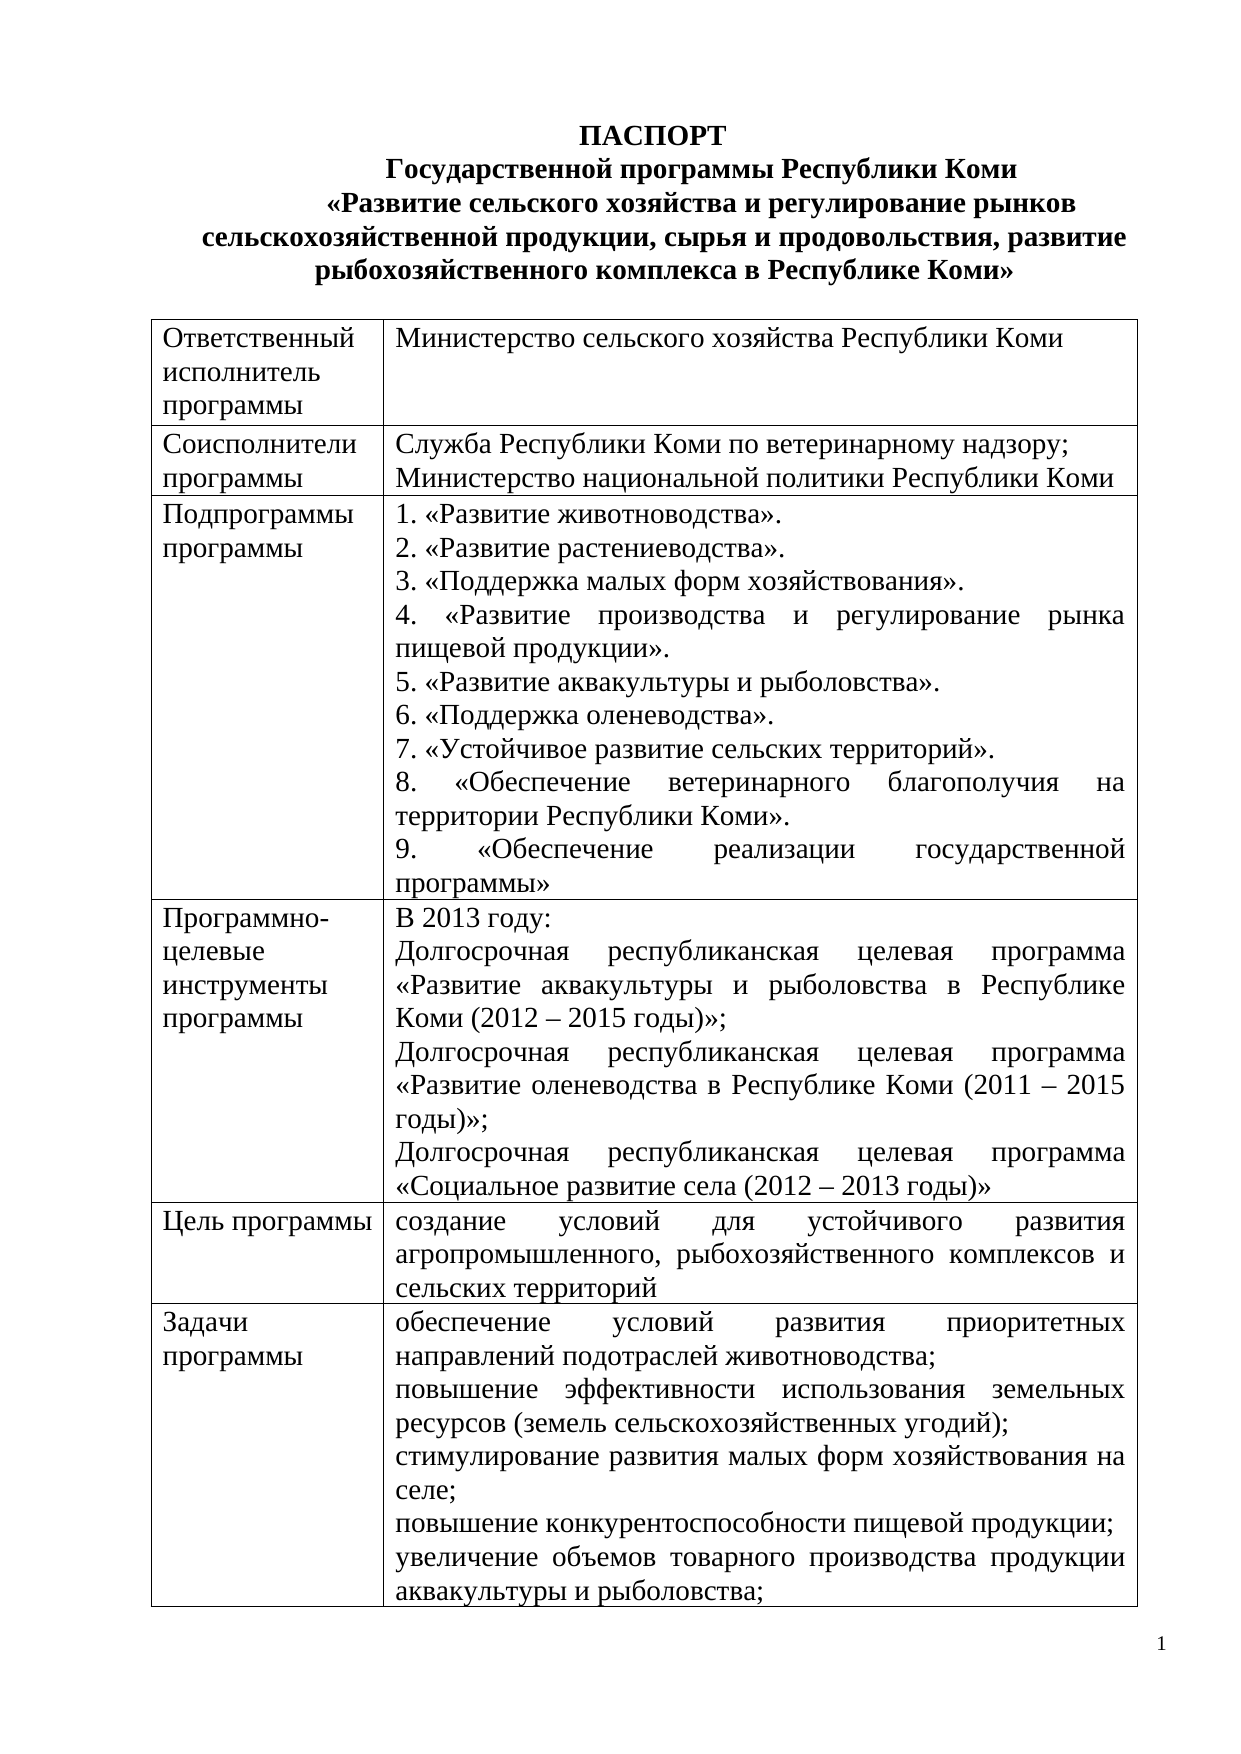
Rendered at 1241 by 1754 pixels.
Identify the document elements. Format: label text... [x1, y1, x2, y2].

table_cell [384, 1304, 1137, 1606]
table_cell 1. «Развитие животноводства». 2. «Развитие растениеводства». 3. «Поддержка малых форм хозяйствования». 4. «Развитие производства и регулирование рынка пищевой продукции». 5. «Развитие аквакультуры и рыболовства». 6. «Поддержка оленеводства». 7. «Устойчивое развитие сельских территорий». 8. «Обеспечение ветеринарного благополучия на территории Республики Коми». 9. «Обеспечение реализации государственной программы» [384, 496, 1137, 899]
table_cell Цель программы [152, 1203, 383, 1303]
table_cell Задачи программы [152, 1304, 383, 1606]
table_cell Служба Республики Коми по ветеринарному надзору; Министерство национальной политики Республики Коми [384, 426, 1137, 495]
text сельскохозяйственной продукции, сырья и продовольствия, развитие [148, 219, 1166, 252]
text Государственной программы Республики Коми [162, 152, 1166, 185]
table_header Ответственный исполнитель программы [152, 320, 383, 425]
table_cell В 2013 году: Долгосрочная республиканская целевая программа «Развитие аквакультуры и рыболовства в Республике Коми (2012 – 2015 годы)»; Долгосрочная республиканская целевая программа «Развитие оленеводства в Республике Коми (2011 – 2015 годы)»; Долгосрочная республиканская целевая программа «Социальное развитие села (2012 – 2013 годы)» [384, 900, 1137, 1202]
table_cell Программно-целевые инструменты программы [152, 900, 383, 1202]
table_header Министерство сельского хозяйства Республики Коми [384, 320, 1137, 425]
table_cell Соисполнители программы [152, 426, 383, 495]
text ПАСПОРТ [162, 118, 1166, 152]
table_cell создание условий для устойчивого развития агропромышленного, рыбохозяйственного комплексов и сельских территорий [384, 1203, 1137, 1303]
text рыбохозяйственного комплекса в Республике Коми» [148, 252, 1166, 286]
text «Развитие сельского хозяйства и регулирование рынков [162, 185, 1166, 219]
table_cell Подпрограммы программы [152, 496, 383, 899]
